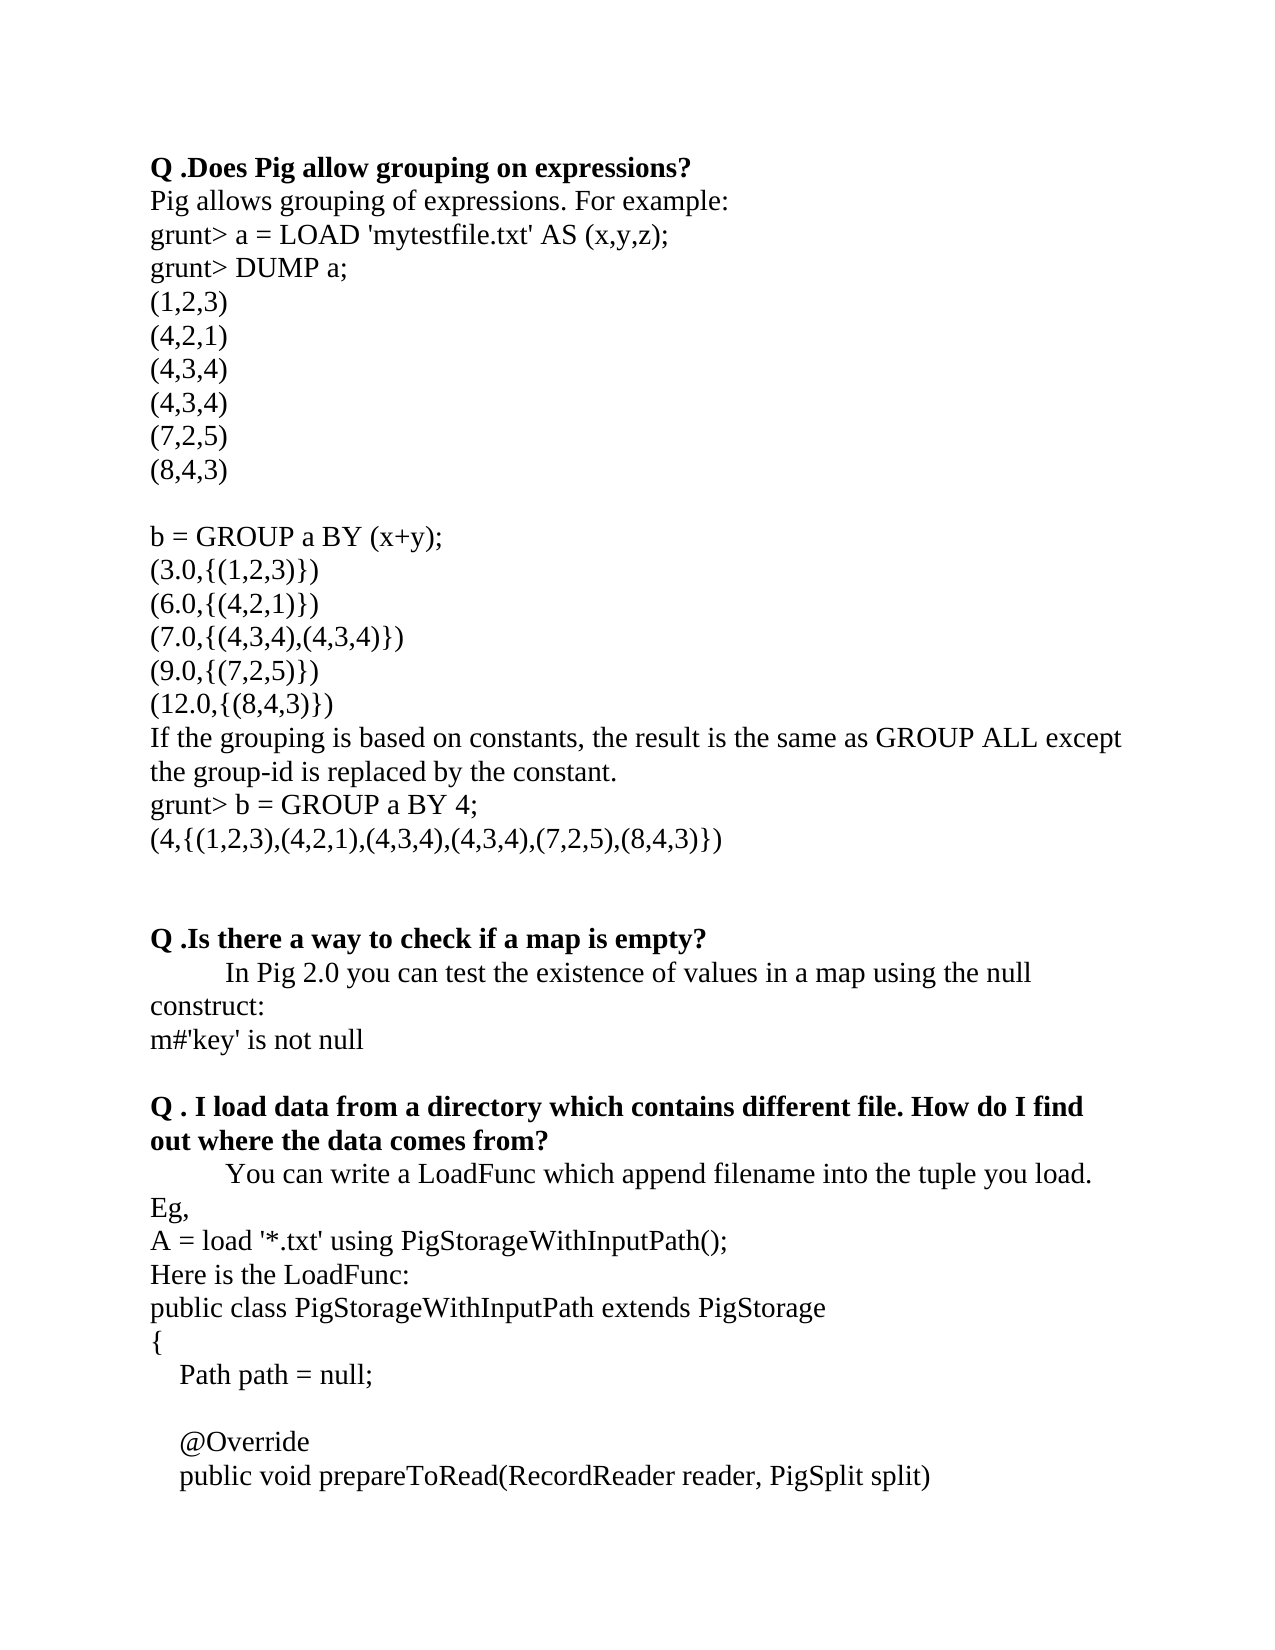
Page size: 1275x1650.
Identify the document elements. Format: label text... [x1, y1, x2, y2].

text Eg, [150, 1190, 1125, 1223]
text Q . I load data from a directory which contains different file. How do I find out where the data comes from? [150, 1089, 1125, 1156]
text Pig allows grouping of expressions. For example: [150, 183, 1125, 217]
text You can write a LoadFunc which append filename into the tuple you load. [150, 1156, 1125, 1190]
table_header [150, 1290, 1249, 1492]
text If the grouping is based on constants, the result is the same as GROUP ALL except the group-id is replaced by the constant. [150, 720, 1125, 787]
table_header grunt> a = LOAD 'mytestfile.txt' AS (x,y,z); grunt> DUMP a; (1,2,3) (4,2,1) (4,3,4) (4,3,4) (7,2,5) (8,4,3) b = GROUP a BY (x+y); (3.0,{(1,2,3)}) (6.0,{(4,2,1)}) (7.0,{(4,3,4),(4,3,4)}) (9.0,{(7,2,5)}) (12.0,{(8,4,3)}) [150, 217, 1249, 720]
text In Pig 2.0 you can test the existence of values in a map using the null construct: m#'key' is not null [150, 955, 1125, 1056]
text Q .Does Pig allow grouping on expressions? [150, 150, 1125, 183]
table_header grunt> b = GROUP a BY 4; (4,{(1,2,3),(4,2,1),(4,3,4),(4,3,4),(7,2,5),(8,4,3)}) [150, 787, 1249, 888]
text Q .Is there a way to check if a map is empty? [150, 921, 1125, 955]
table_header A = load '*.txt' using PigStorageWithInputPath(); [150, 1223, 1249, 1257]
text Here is the LoadFunc: [150, 1257, 1125, 1290]
